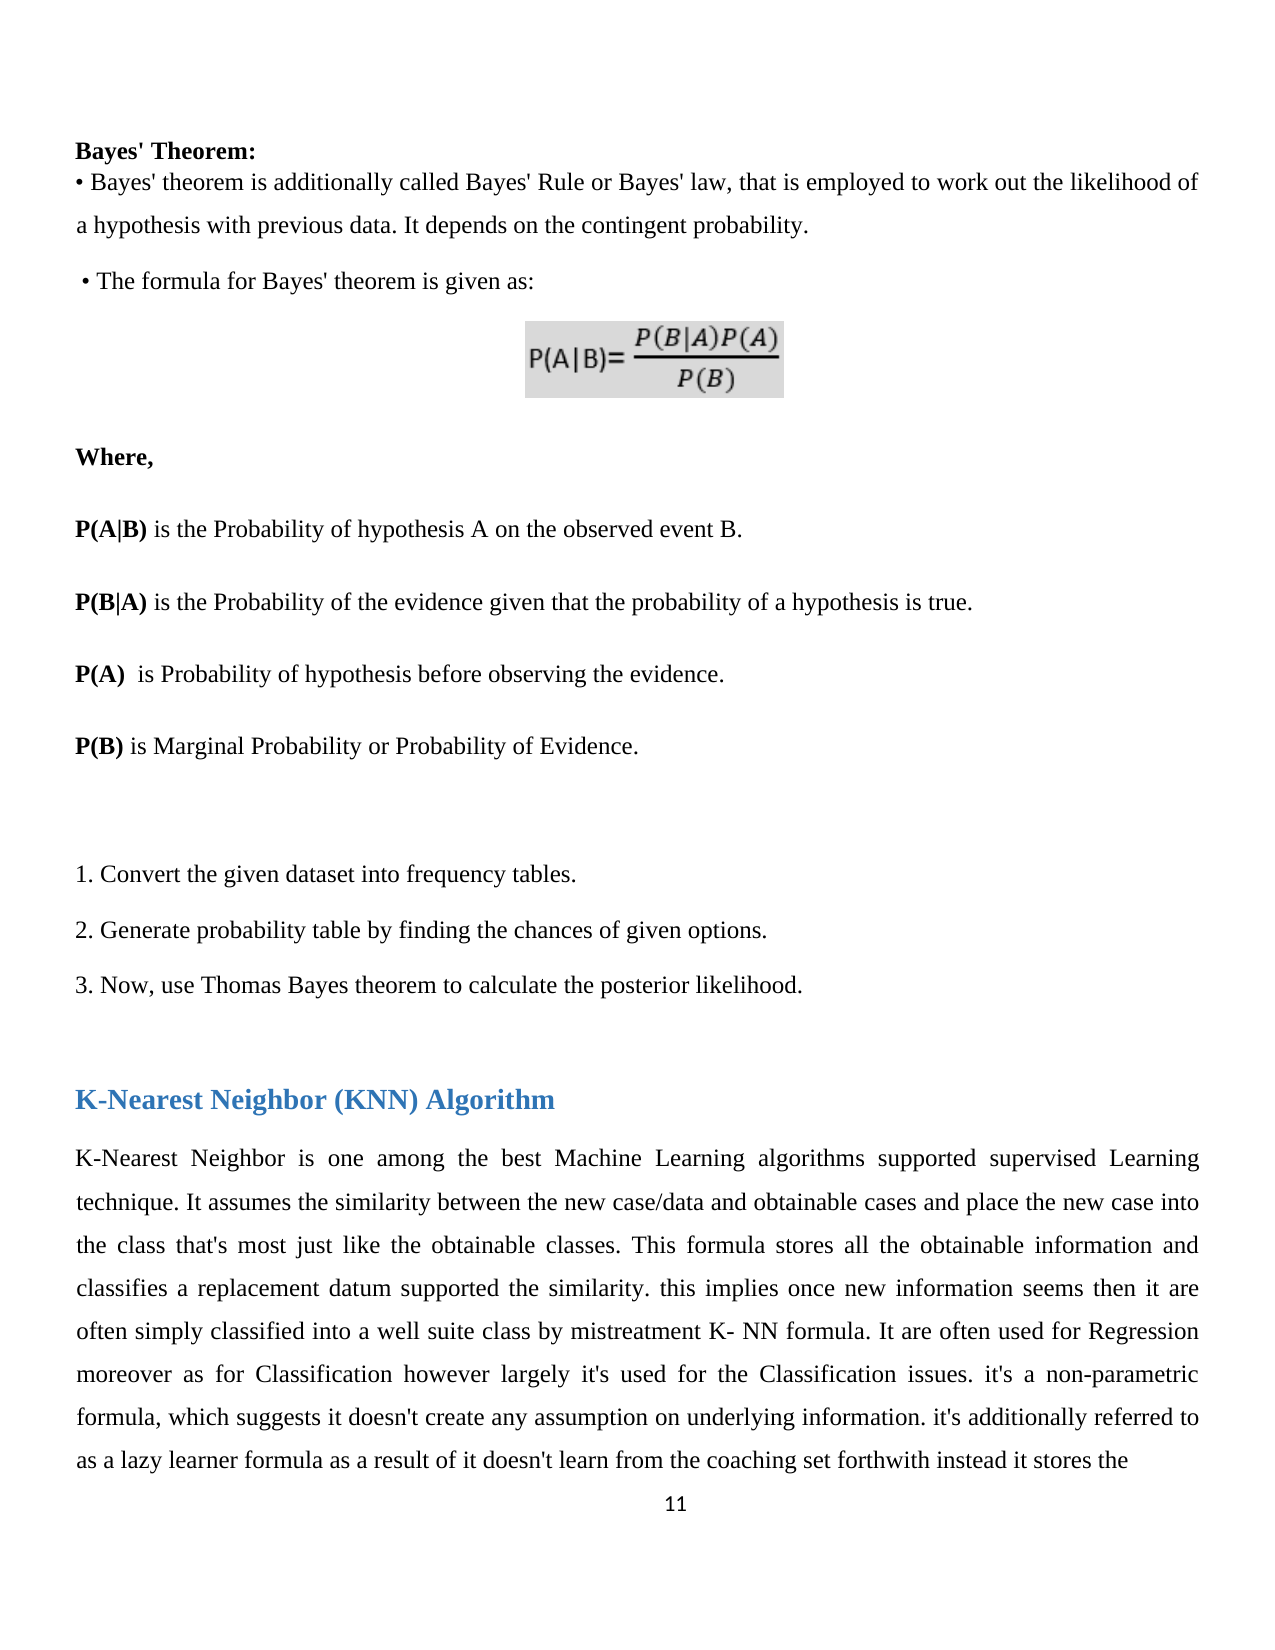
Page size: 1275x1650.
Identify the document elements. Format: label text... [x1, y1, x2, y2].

text K-Nearest Neighbor is one among the best Machine Learning algorithms supported supervised Learning technique. It assumes the similarity between the new case/data and obtainable cases and place the new case into the class that's most just like the obtainable classes. This formula stores all the obtainable information and classifies a replacement datum supported the similarity. this implies once new information seems then it are often simply classified into a well suite class by mistreatment K- NN formula. It are often used for Regression moreover as for Classification however largely it's used for the Classification issues. it's a non-parametric formula, which suggests it doesn't create any assumption on underlying information. it's additionally referred to as a lazy learner formula as a result of it doesn't learn from the coaching set forthwith instead it stores the [75, 1143, 1201, 1474]
text • Bayes' theorem is additionally called Bayes' Rule or Bayes' law, that is employed to work out the likelihood of a hypothesis with previous data. It depends on the contingent probability. [75, 167, 1201, 239]
text P(A) is Probability of hypothesis before observing the evidence. [75, 659, 1275, 688]
text P(B) is Marginal Probability or Probability of Evidence. [75, 731, 1275, 760]
text P(A|B) is the Probability of hypothesis A on the observed event B. [75, 514, 1275, 543]
text Where, [75, 442, 1275, 471]
picture [525, 321, 784, 398]
text 2. Generate probability table by finding the chances of given options. [75, 915, 1201, 943]
subtitle K-Nearest Neighbor (KNN) Algorithm [75, 1082, 1275, 1116]
text • The formula for Bayes' theorem is given as: [75, 266, 1201, 294]
subtitle Bayes' Theorem: [75, 136, 1200, 164]
text P(B|A) is the Probability of the evidence given that the probability of a hypothesis is true. [75, 587, 1275, 616]
text 1. Convert the given dataset into frequency tables. [75, 859, 1201, 888]
text 3. Now, use Thomas Bayes theorem to calculate the posterior likelihood. [75, 970, 1201, 999]
